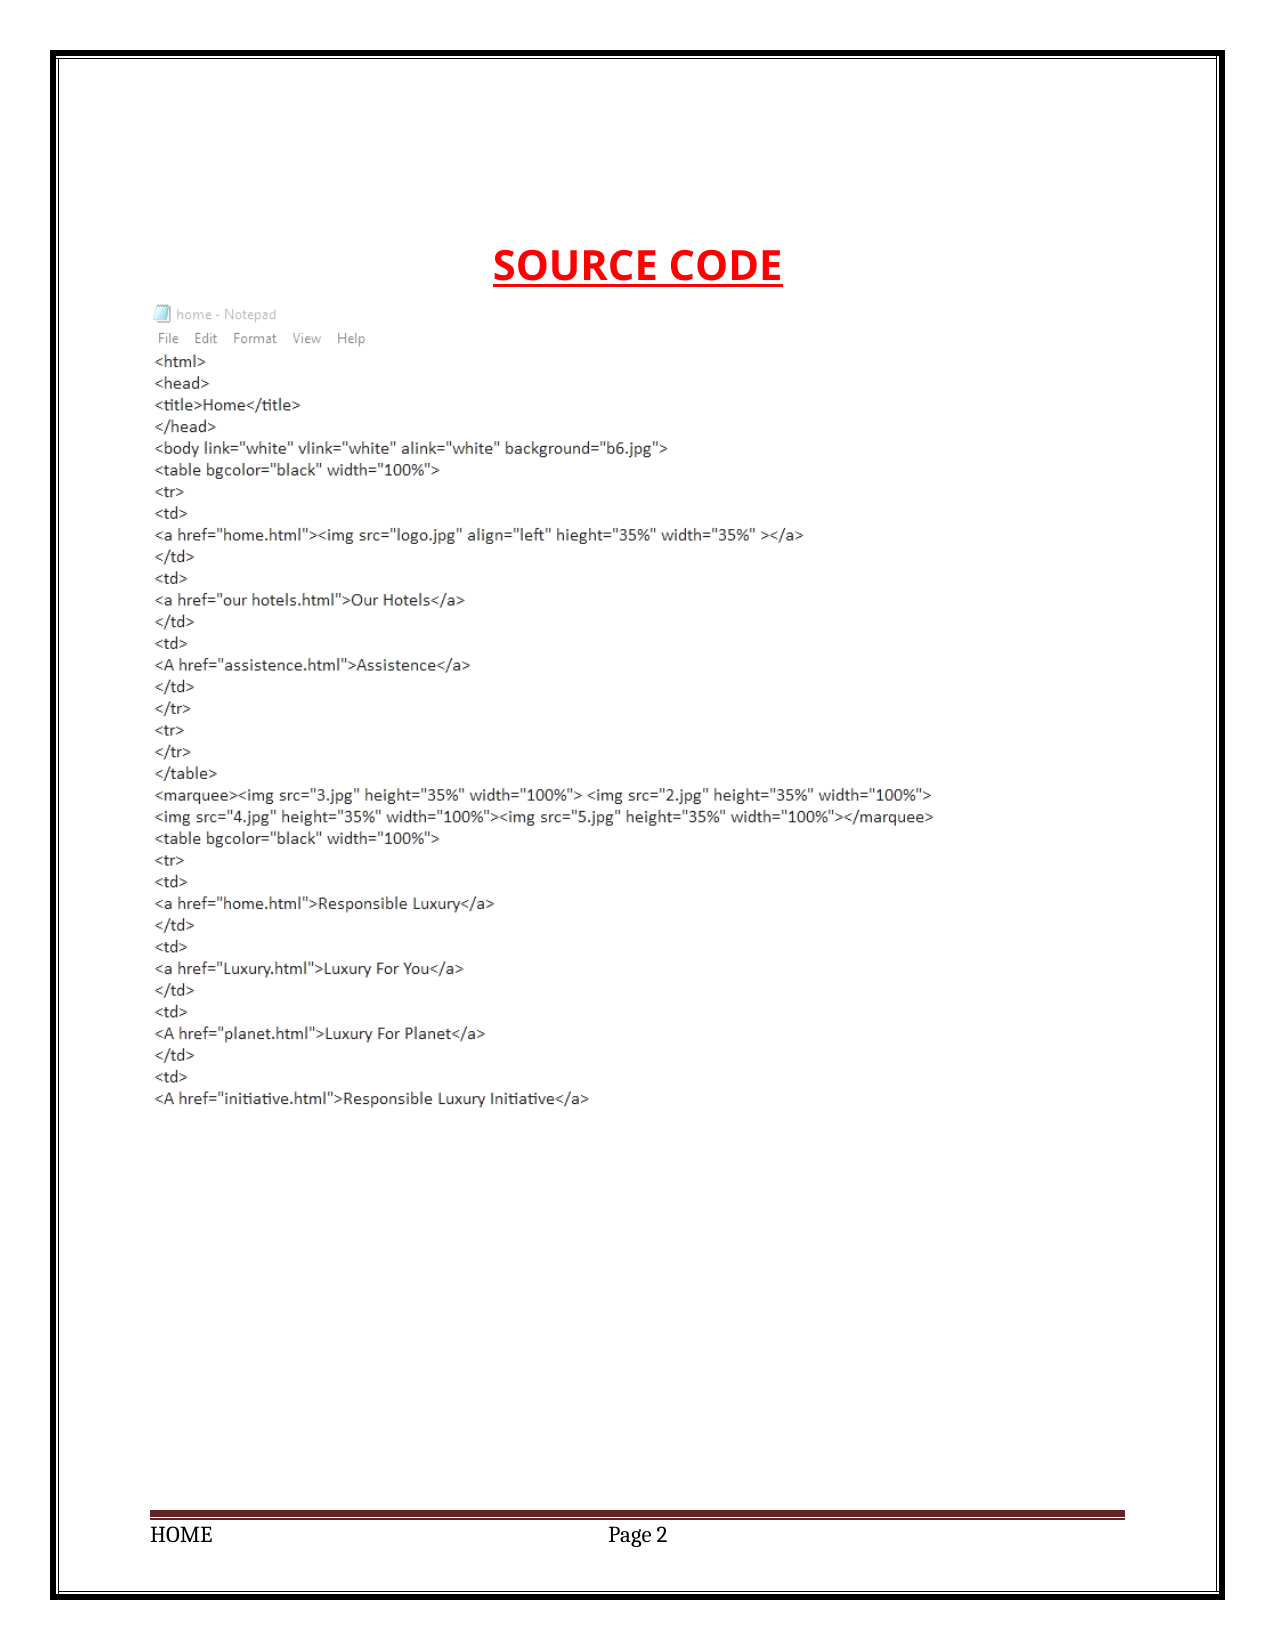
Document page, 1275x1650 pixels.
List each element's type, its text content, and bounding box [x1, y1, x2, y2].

text SOURCE CODE [150, 236, 1125, 293]
